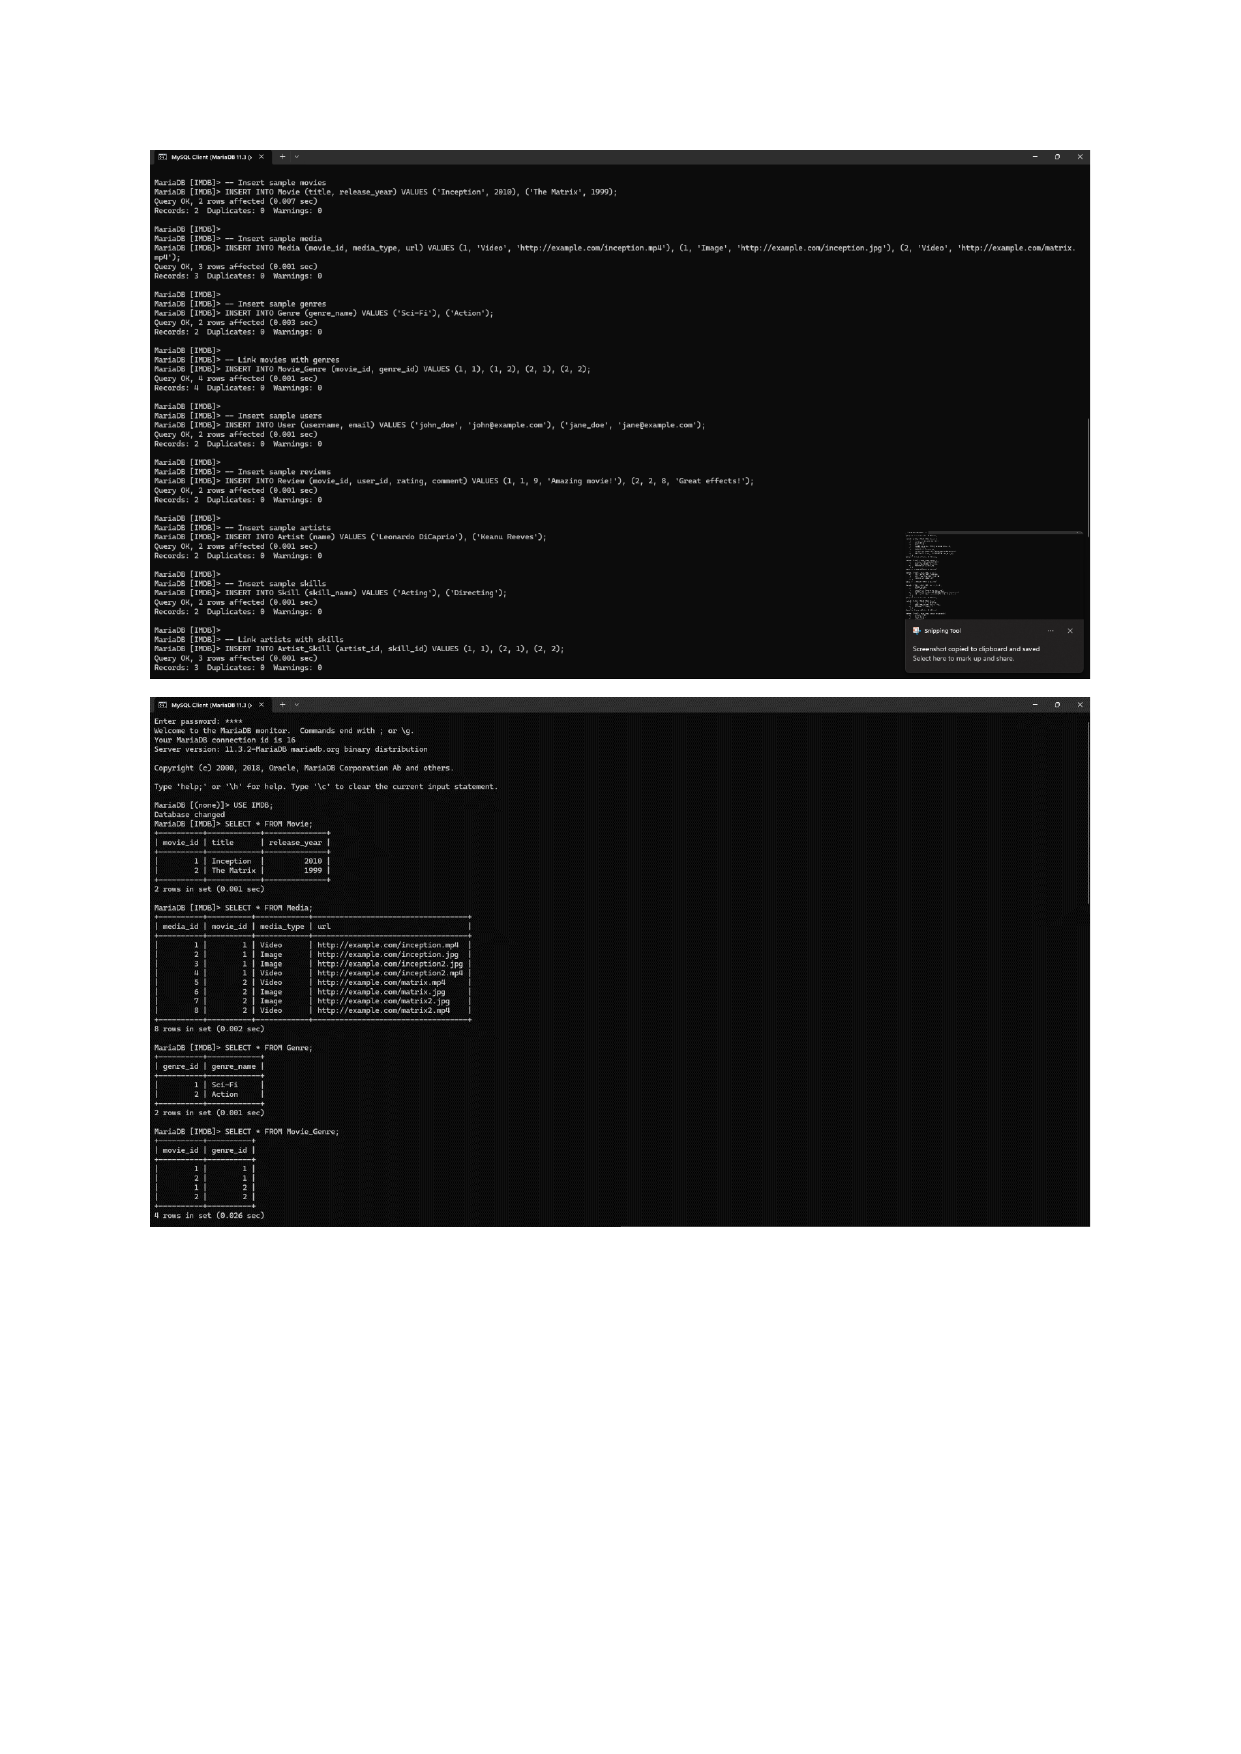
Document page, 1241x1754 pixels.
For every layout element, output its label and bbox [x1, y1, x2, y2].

picture [150, 150, 1091, 679]
picture [150, 697, 1091, 1227]
